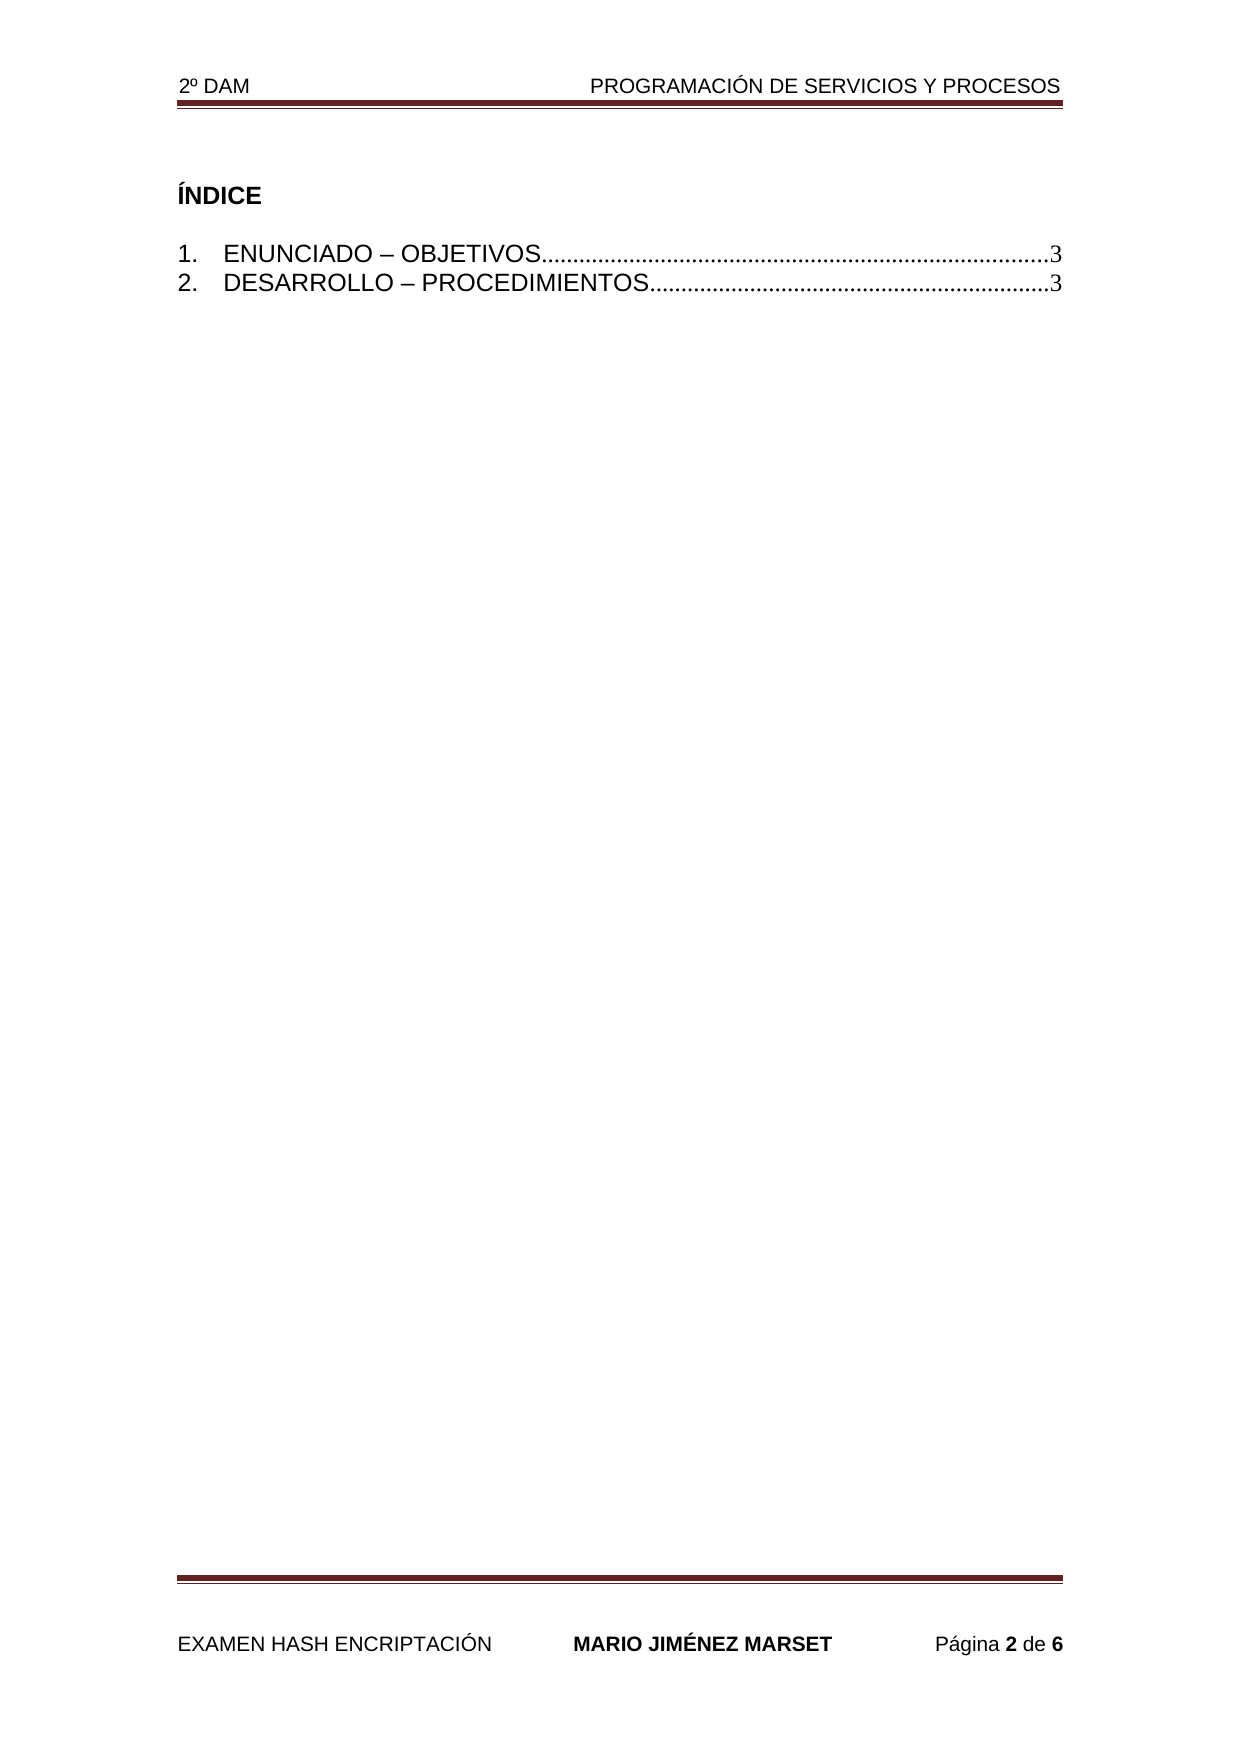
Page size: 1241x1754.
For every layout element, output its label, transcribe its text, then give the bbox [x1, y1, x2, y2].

text ÍNDICE [177, 181, 1063, 210]
